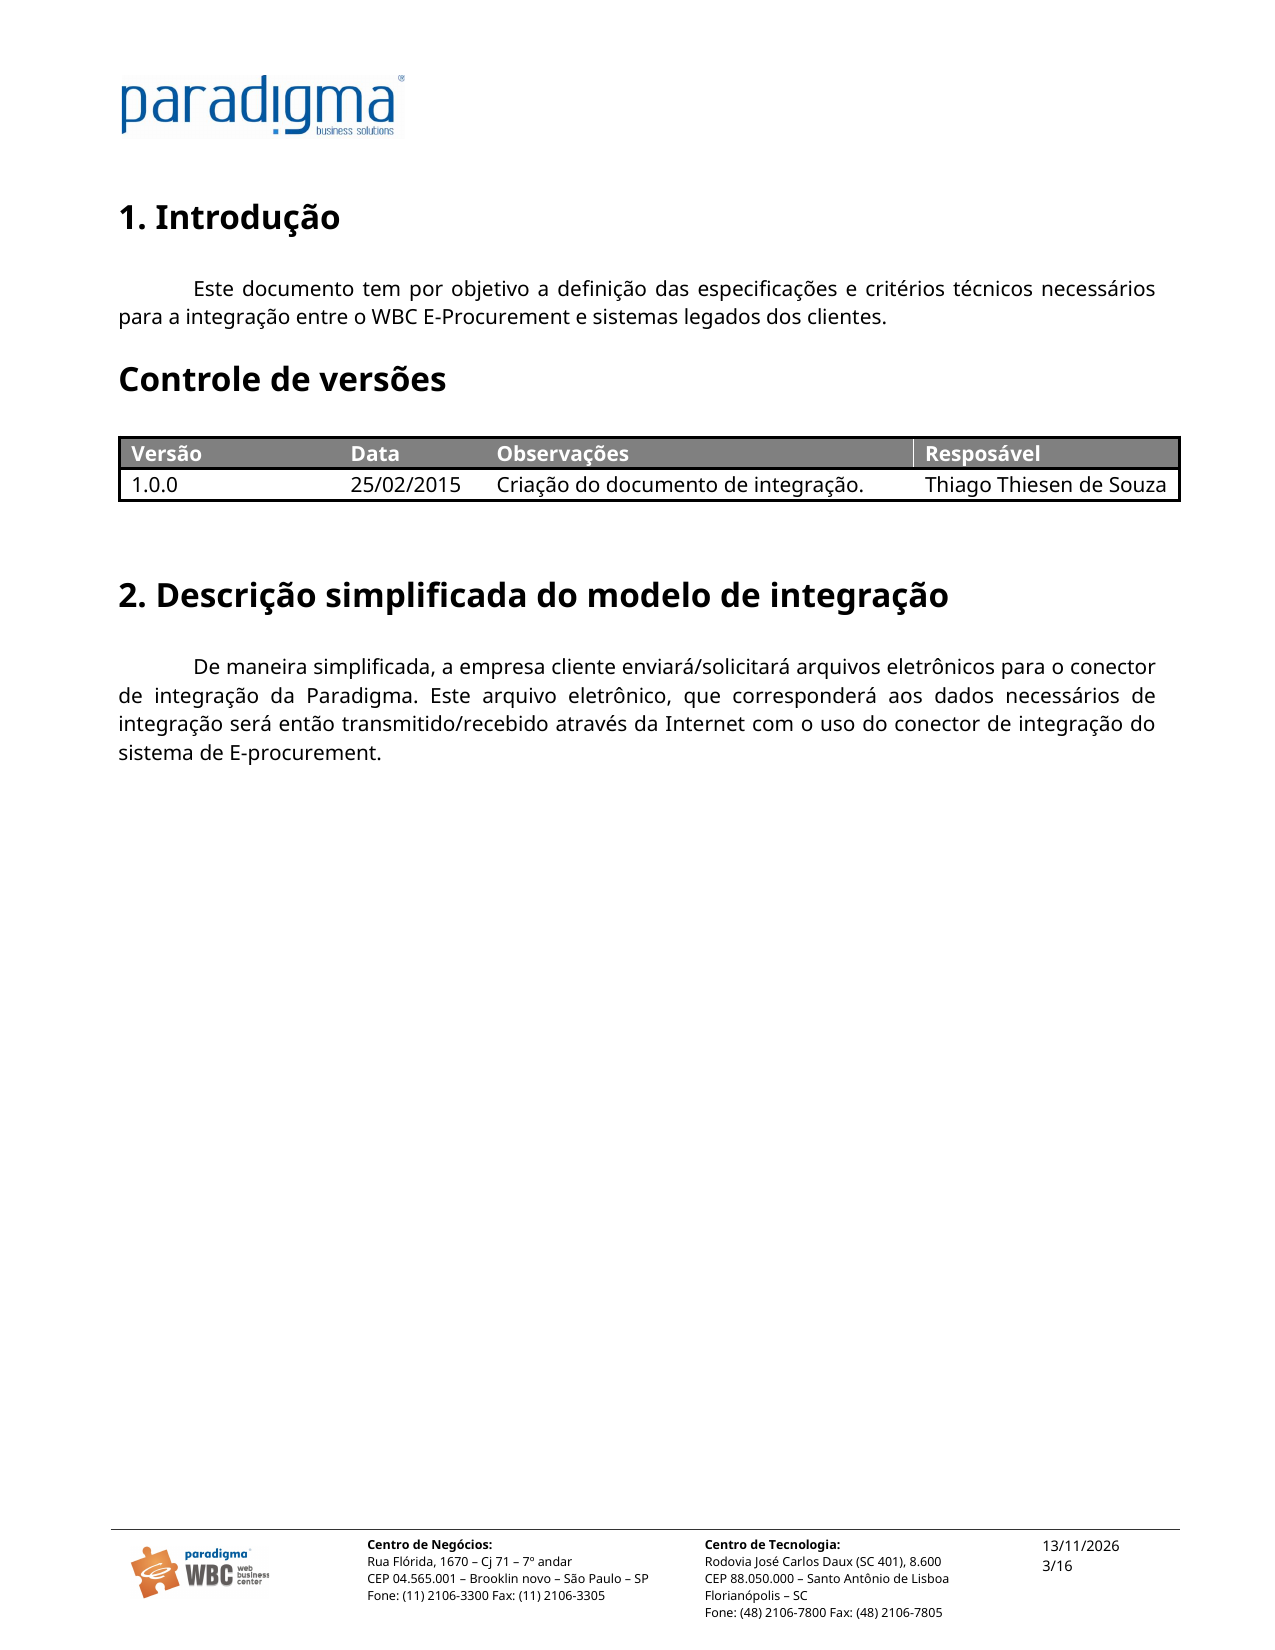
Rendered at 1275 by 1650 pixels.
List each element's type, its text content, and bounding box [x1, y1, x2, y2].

table_cell Thiago Thiesen de Souza [914, 470, 1178, 499]
table_cell Criação do documento de integração. [485, 470, 913, 499]
table_header Data [339, 439, 485, 467]
table_header Versão [121, 439, 339, 467]
table_cell 25/02/2015 [339, 470, 485, 499]
subtitle Controle de versões [118, 356, 1157, 401]
picture [130, 1546, 270, 1599]
subtitle Descrição simplificada do modelo de integração [118, 572, 1157, 618]
table_cell 1.0.0 [121, 470, 339, 499]
table_header Resposável [914, 439, 1178, 467]
picture [121, 75, 405, 139]
text De maneira simplificada, a empresa cliente enviará/solicitará arquivos eletrônicos para o conector de integração da Paradigma. Este arquivo eletrônico, que corresponderá aos dados necessários de integração será então transmitido/recebido através da Internet com o uso do conector de integração do sistema de E-procurement. [118, 652, 1157, 766]
text Este documento tem por objetivo a definição das especificações e critérios técnicos necessários para a integração entre o WBC E-Procurement e sistemas legados dos clientes. [118, 274, 1157, 331]
table_header Observações [485, 439, 913, 467]
subtitle Introdução [118, 193, 1157, 239]
